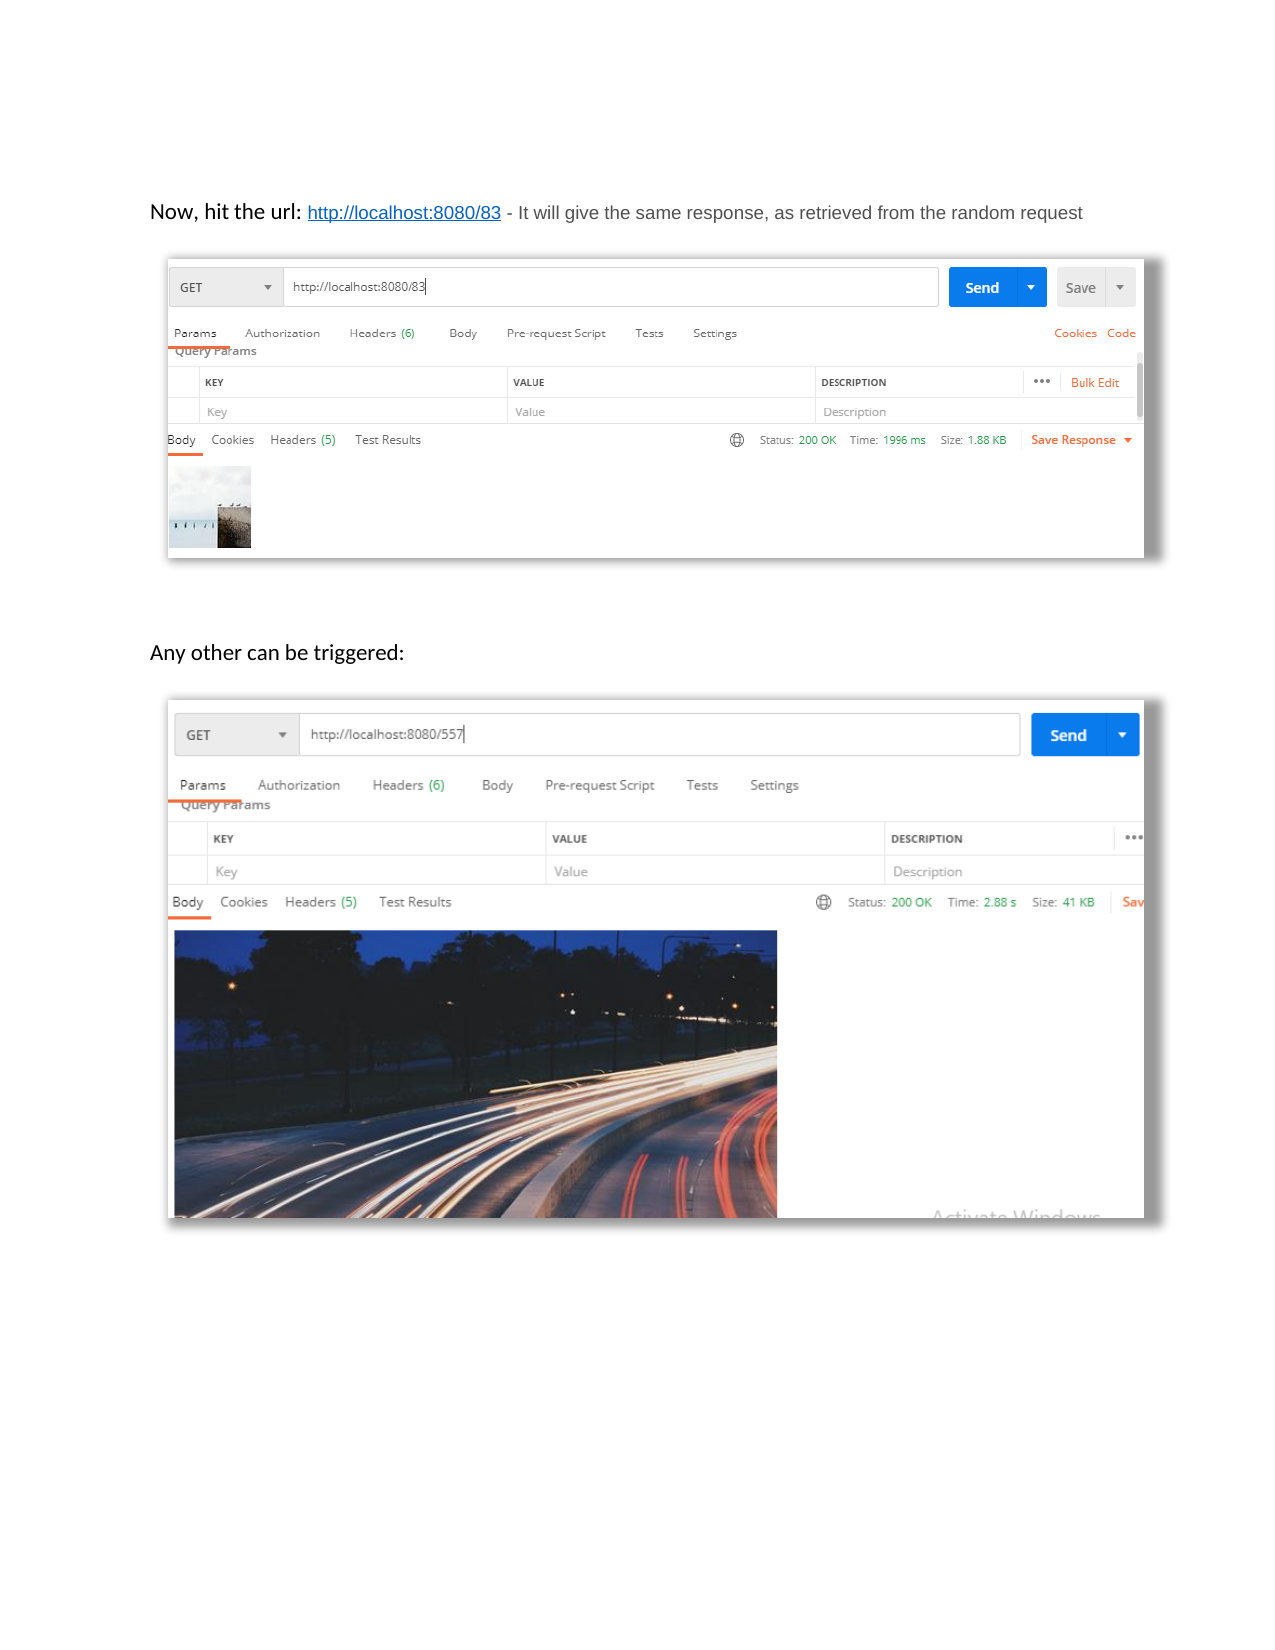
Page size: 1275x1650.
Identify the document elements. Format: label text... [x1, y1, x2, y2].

text Now, hit the url: http://localhost:8080/83 - It will give the same response, as retrieved from the random request [150, 197, 1125, 225]
text Any other can be triggered: [150, 638, 1125, 666]
picture [168, 700, 1144, 1218]
picture [168, 259, 1144, 558]
